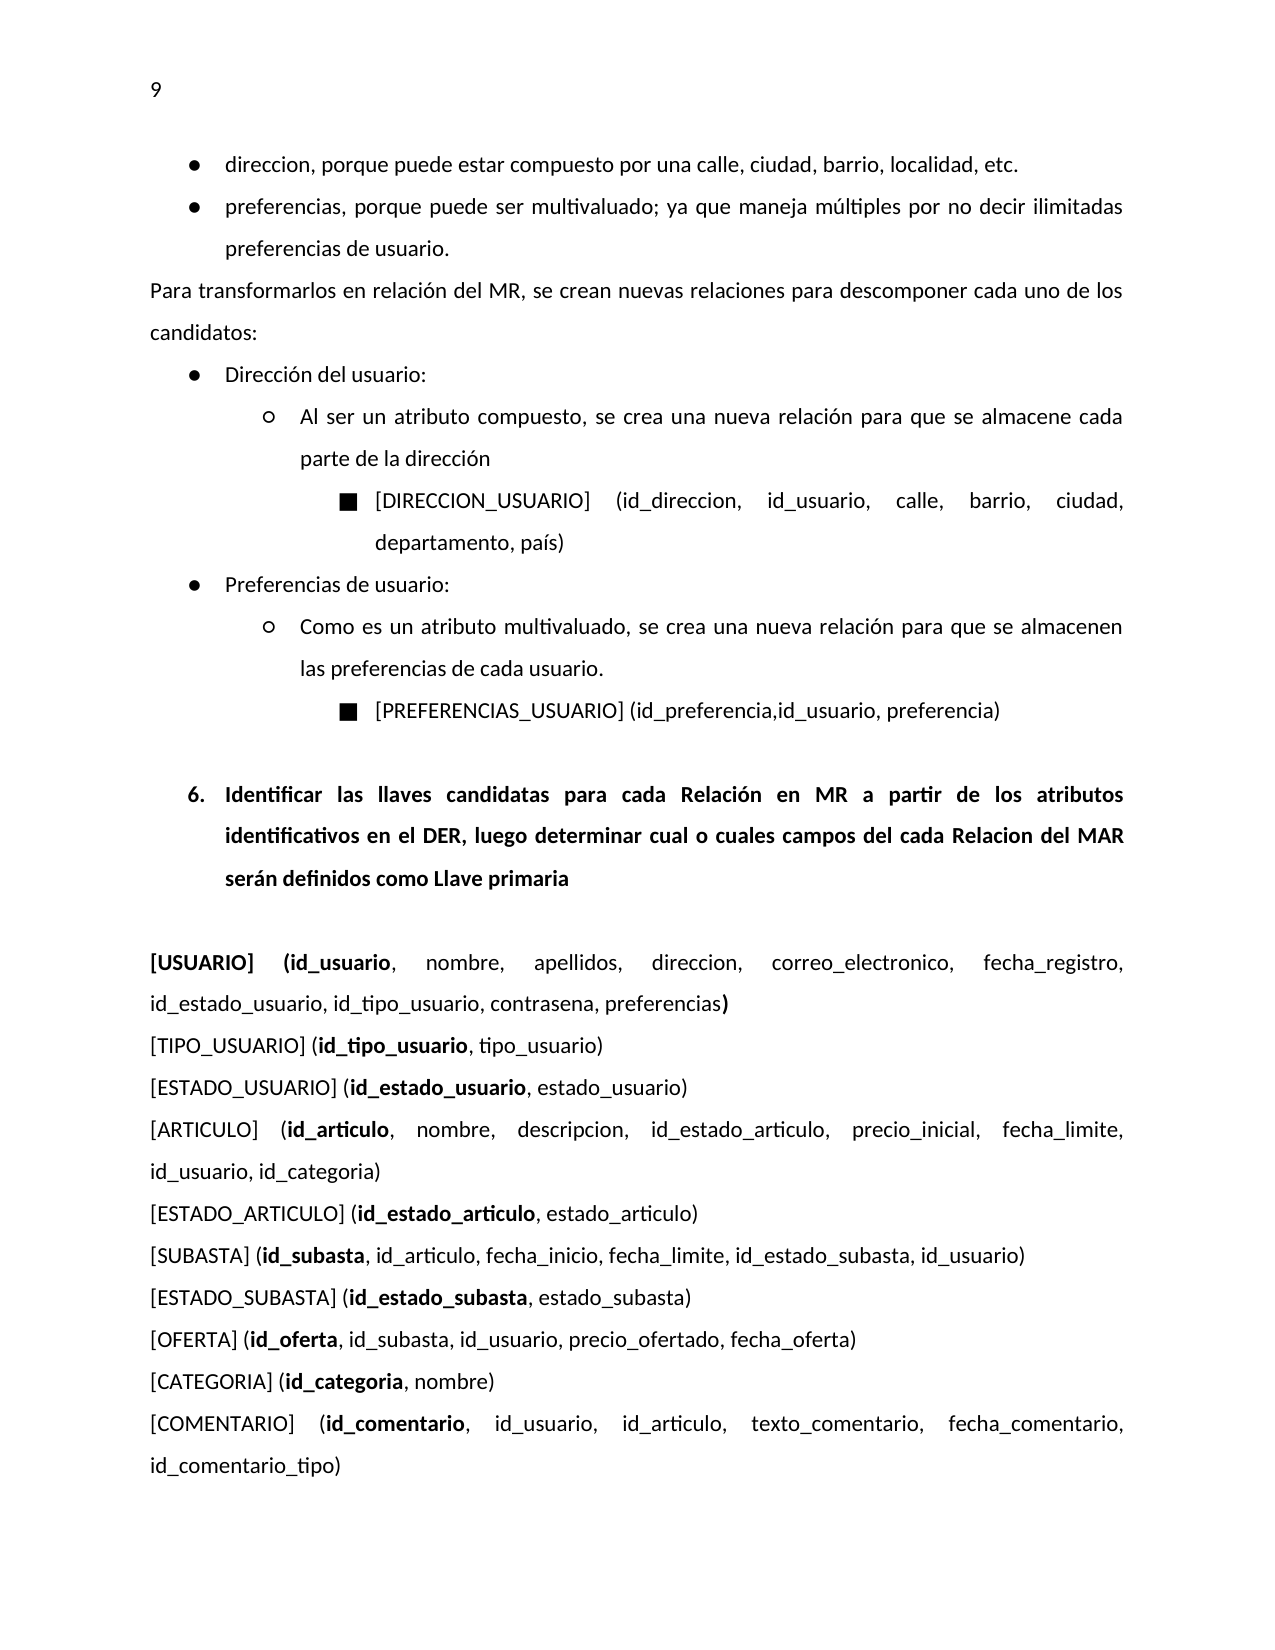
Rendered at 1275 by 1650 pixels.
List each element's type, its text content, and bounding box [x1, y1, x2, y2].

text [ARTICULO] (id_articulo, nombre, descripcion, id_estado_articulo, precio_inicial, fecha_limite, id_usuario, id_categoria) [150, 1116, 1125, 1186]
list Preferencias de usuario: [187, 570, 1125, 598]
list preferencias, porque puede ser multivaluado; ya que maneja múltiples por no decir ilimitadas preferencias de usuario. [187, 192, 1125, 262]
list Dirección del usuario: [187, 360, 1125, 388]
list [DIRECCION_USUARIO] (id_direccion, id_usuario, calle, barrio, ciudad, departamento, país) [337, 486, 1125, 556]
text [CATEGORIA] (id_categoria, nombre) [150, 1367, 1125, 1395]
list Al ser un atributo compuesto, se crea una nueva relación para que se almacene cada parte de la dirección [262, 402, 1125, 472]
text [SUBASTA] (id_subasta, id_articulo, fecha_inicio, fecha_limite, id_estado_subasta, id_usuario) [150, 1241, 1125, 1269]
text [USUARIO] (id_usuario, nombre, apellidos, direccion, correo_electronico, fecha_registro, id_estado_usuario, id_tipo_usuario, contrasena, preferencias) [150, 948, 1125, 1018]
text [ESTADO_ARTICULO] (id_estado_articulo, estado_articulo) [150, 1199, 1125, 1227]
list direccion, porque puede estar compuesto por una calle, ciudad, barrio, localidad, etc. [187, 150, 1125, 178]
text Para transformarlos en relación del MR, se crean nuevas relaciones para descomponer cada uno de los candidatos: [150, 276, 1125, 346]
list [PREFERENCIAS_USUARIO] (id_preferencia,id_usuario, preferencia) [337, 696, 1125, 724]
text [ESTADO_SUBASTA] (id_estado_subasta, estado_subasta) [150, 1283, 1125, 1311]
text [ESTADO_USUARIO] (id_estado_usuario, estado_usuario) [150, 1073, 1125, 1102]
text [TIPO_USUARIO] (id_tipo_usuario, tipo_usuario) [150, 1032, 1125, 1059]
list Como es un atributo multivaluado, se crea una nueva relación para que se almacenen las preferencias de cada usuario. [262, 612, 1125, 682]
text [OFERTA] (id_oferta, id_subasta, id_usuario, precio_ofertado, fecha_oferta) [150, 1325, 1125, 1353]
text [COMENTARIO] (id_comentario, id_usuario, id_articulo, texto_comentario, fecha_comentario, id_comentario_tipo) [150, 1409, 1125, 1479]
subtitle Identificar las llaves candidatas para cada Relación en MR a partir de los atributos identificativos en el DER, luego determinar cual o cuales campos del cada Relacion del MAR serán definidos como Llave primaria [187, 780, 1125, 892]
